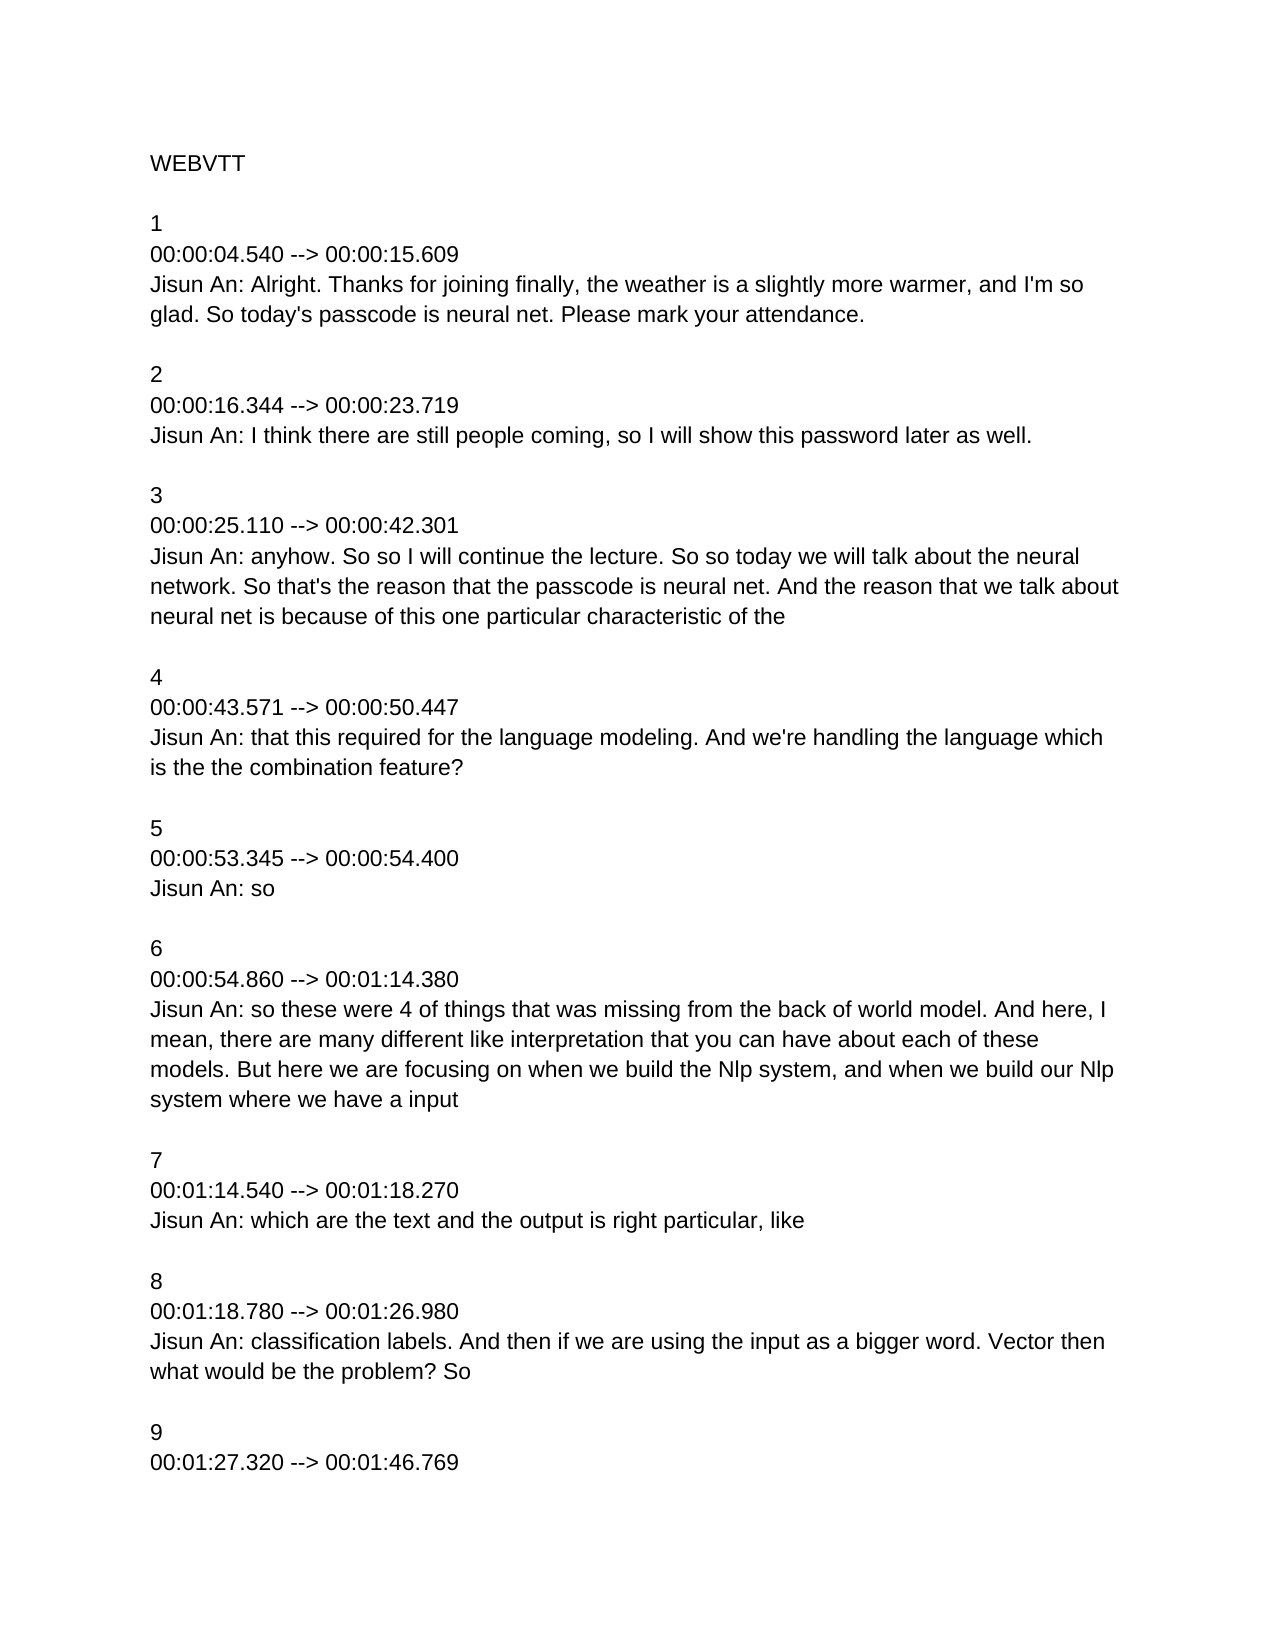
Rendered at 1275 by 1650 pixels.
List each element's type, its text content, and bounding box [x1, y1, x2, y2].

text 2 [150, 361, 1125, 388]
text 8 [150, 1268, 1125, 1294]
text 00:01:18.780 --> 00:01:26.980 [150, 1298, 1125, 1324]
text Jisun An: classification labels. And then if we are using the input as a bigger word. Vector then what would be the problem? So [150, 1328, 1125, 1385]
text Jisun An: Alright. Thanks for joining finally, the weather is a slightly more warmer, and I'm so glad. So today's passcode is neural net. Please mark your attendance. [150, 271, 1125, 327]
text Jisun An: so [150, 875, 1125, 901]
text 00:00:53.345 --> 00:00:54.400 [150, 845, 1125, 871]
text 00:00:54.860 --> 00:01:14.380 [150, 966, 1125, 992]
text 00:01:14.540 --> 00:01:18.270 [150, 1177, 1125, 1203]
text 00:00:16.344 --> 00:00:23.719 [150, 392, 1125, 418]
text 00:01:27.320 --> 00:01:46.769 [150, 1449, 1125, 1475]
text Jisun An: so these were 4 of things that was missing from the back of world model. And here, I mean, there are many different like interpretation that you can have about each of these models. But here we are focusing on when we build the Nlp system, and when we build our Nlp system where we have a input [150, 996, 1125, 1113]
text Jisun An: which are the text and the output is right particular, like [150, 1207, 1125, 1234]
text 7 [150, 1147, 1125, 1173]
text 00:00:25.110 --> 00:00:42.301 [150, 512, 1125, 539]
text Jisun An: anyhow. So so I will continue the lecture. So so today we will talk about the neural network. So that's the reason that the passcode is neural net. And the reason that we talk about neural net is because of this one particular characteristic of the [150, 543, 1125, 629]
text 3 [150, 482, 1125, 509]
text Jisun An: that this required for the language modeling. And we're handling the language which is the the combination feature? [150, 724, 1125, 781]
text 00:00:04.540 --> 00:00:15.609 [150, 241, 1125, 267]
text 4 [150, 663, 1125, 690]
text 00:00:43.571 --> 00:00:50.447 [150, 694, 1125, 720]
text Jisun An: I think there are still people coming, so I will show this password later as well. [150, 422, 1125, 448]
text WEBVTT [150, 150, 1125, 176]
text 9 [150, 1419, 1125, 1445]
text 5 [150, 814, 1125, 841]
text 6 [150, 935, 1125, 962]
text 1 [150, 210, 1125, 237]
